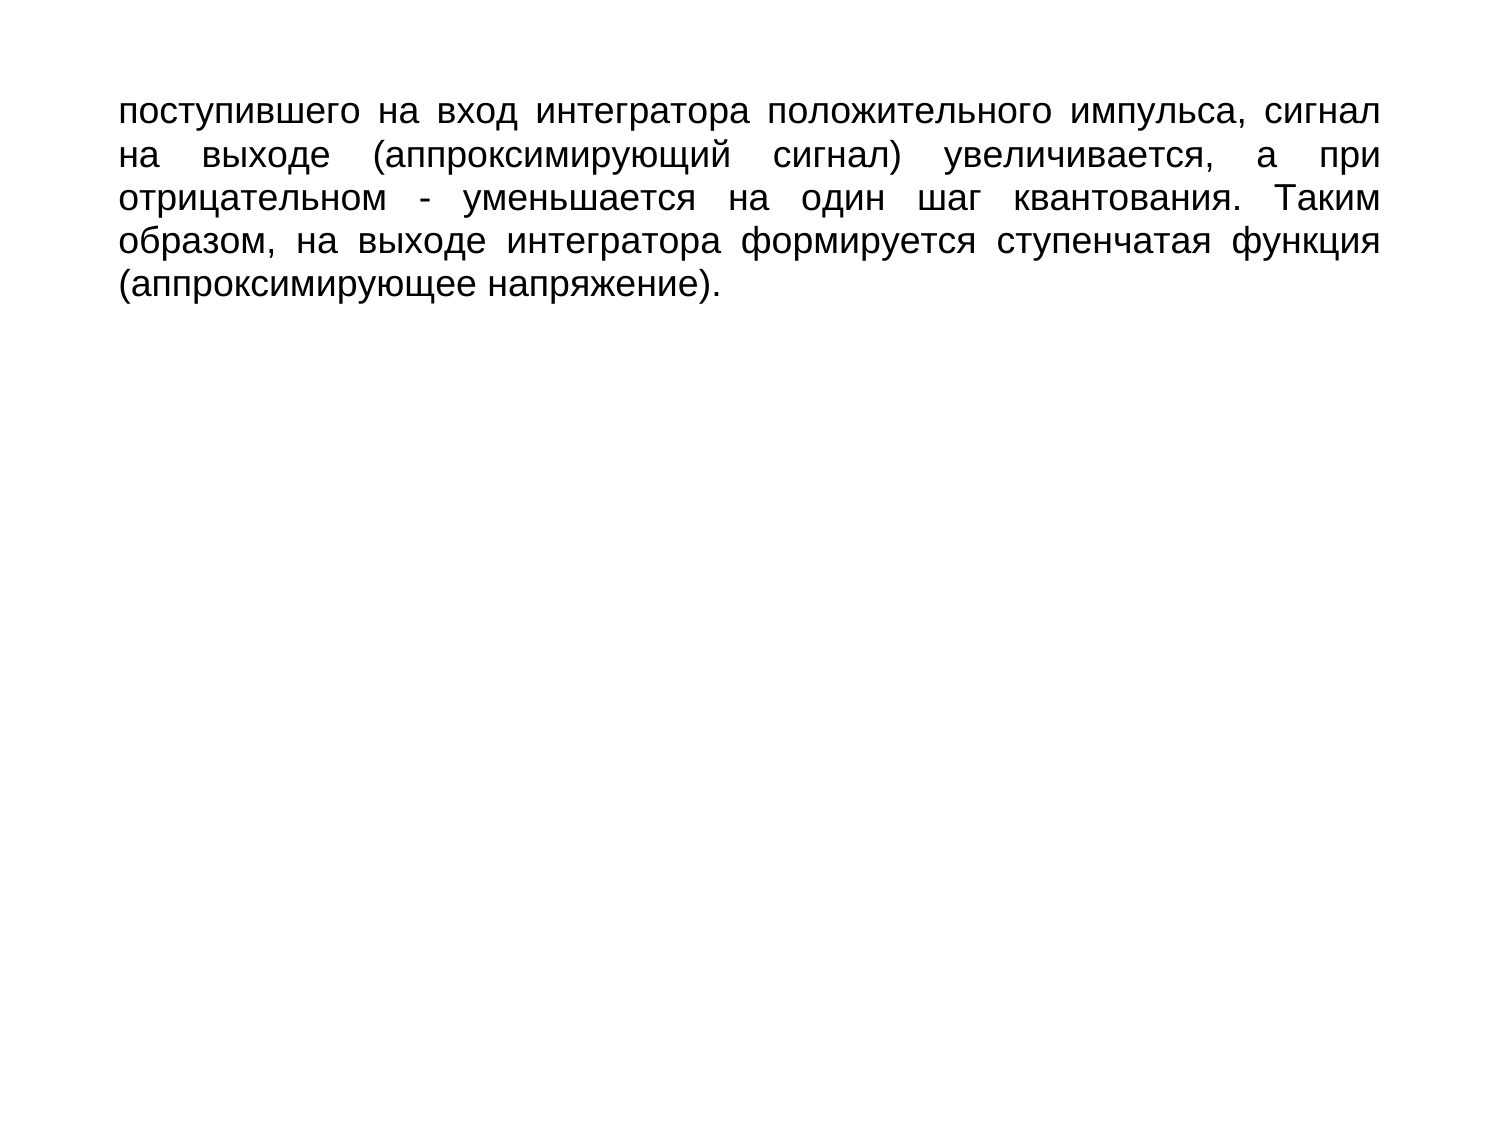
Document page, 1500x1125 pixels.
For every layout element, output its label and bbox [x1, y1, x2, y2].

text [118, 89, 1382, 304]
